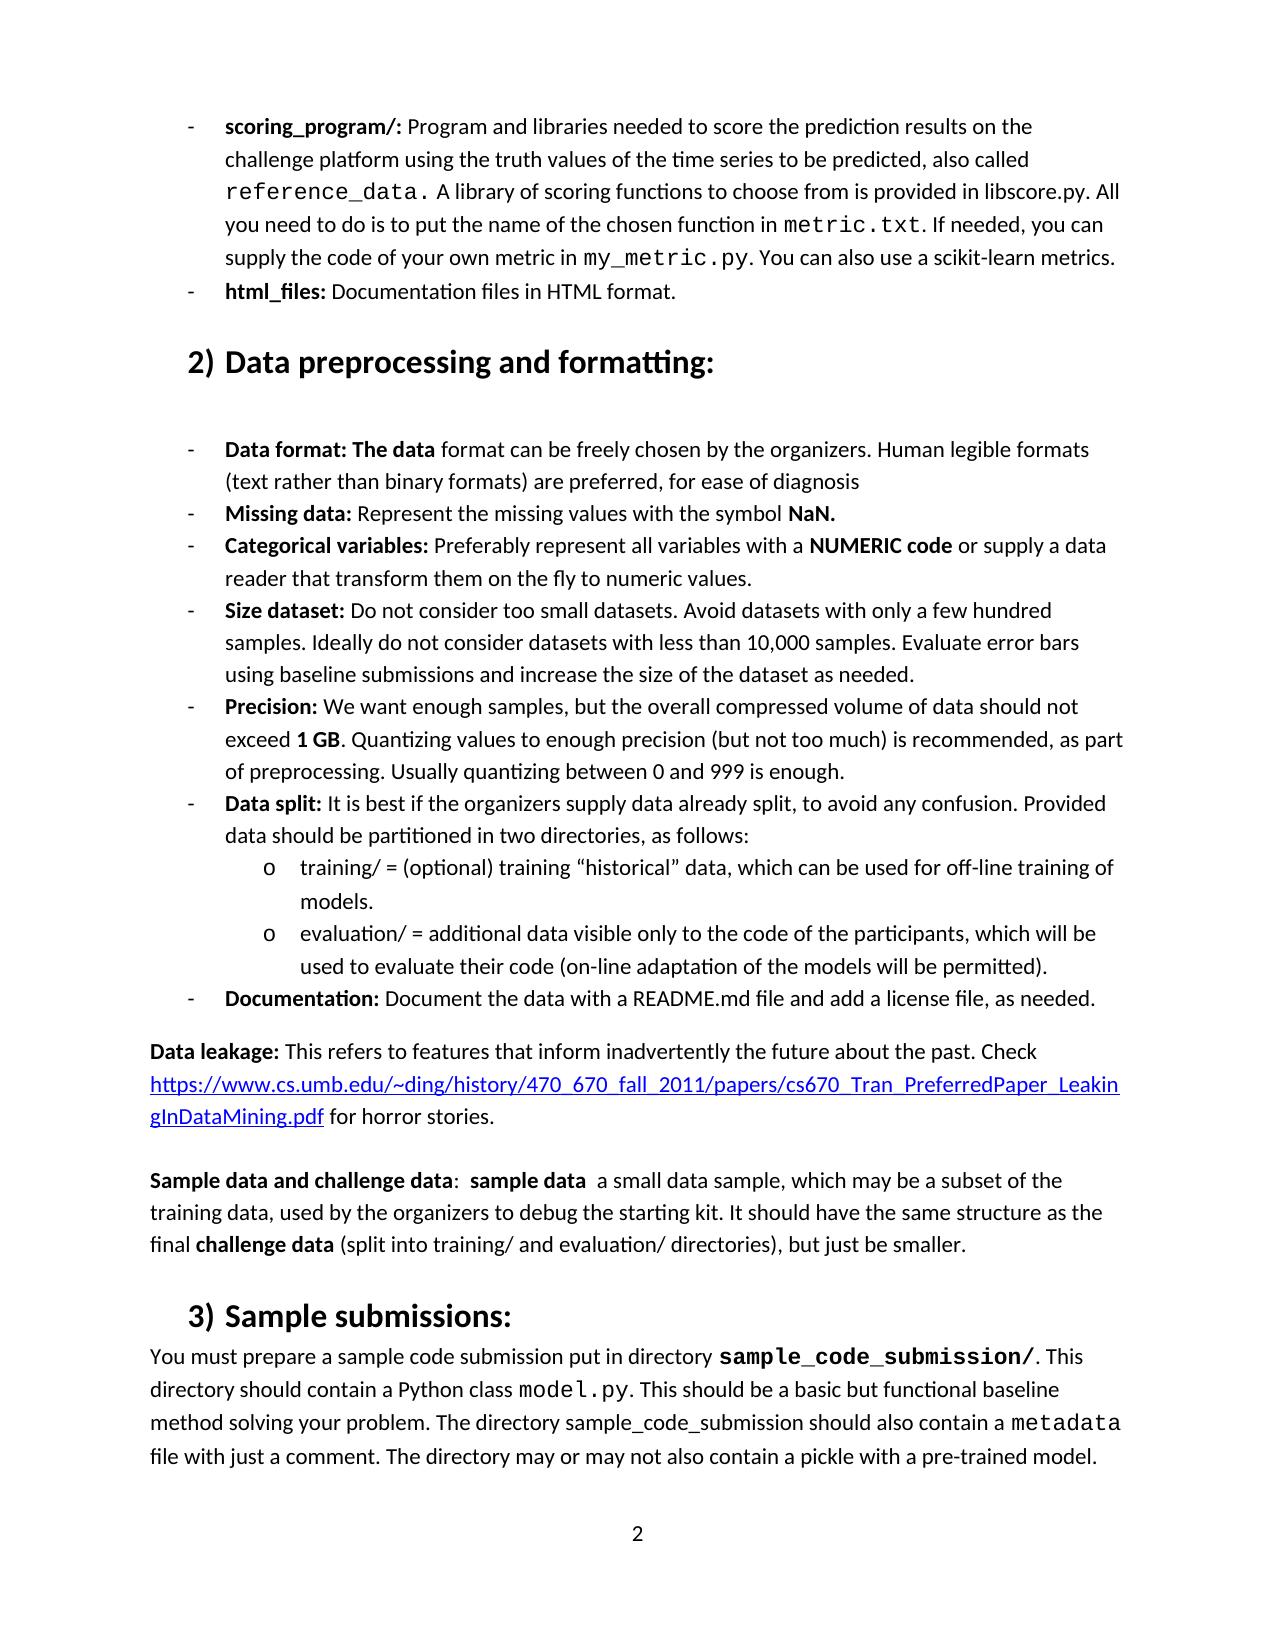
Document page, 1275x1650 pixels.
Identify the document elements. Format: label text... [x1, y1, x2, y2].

list Categorical variables: Preferably represent all variables with a NUMERIC code or supply a data reader that transform them on the fly to numeric values. [187, 532, 1125, 592]
list Data format: The data format can be freely chosen by the organizers. Human legible formats (text rather than binary formats) are preferred, for ease of diagnosis [187, 435, 1125, 495]
text Data leakage: This refers to features that inform inadvertently the future about the past. Check https://www.cs.umb.edu/~ding/history/470_670_fall_2011/papers/cs670_Tran_PreferredPaper_LeakingInDataMining.pdf for horror stories. [150, 1037, 1125, 1130]
list html_files: Documentation files in HTML format. [187, 277, 1125, 305]
list Sample submissions: [187, 1295, 1125, 1336]
text You must prepare a sample code submission put in directory sample_code_submission/. This directory should contain a Python class model.py. This should be a basic but functional baseline method solving your problem. The directory sample_code_submission should also contain a metadata file with just a comment. The directory may or may not also contain a pickle with a pre-trained model. [150, 1342, 1125, 1470]
list Data preprocessing and formatting: [187, 341, 1125, 382]
list Precision: We want enough samples, but the overall compressed volume of data should not exceed 1 GB. Quantizing values to enough precision (but not too much) is recommended, as part of preprocessing. Usually quantizing between 0 and 999 is enough. [187, 692, 1125, 785]
list Missing data: Represent the missing values with the symbol NaN. [187, 499, 1125, 527]
list Documentation: Document the data with a README.md file and add a license file, as needed. [187, 984, 1125, 1012]
list evaluation/ = additional data visible only to the code of the participants, which will be used to evaluate their code (on-line adaptation of the models will be permitted). [262, 919, 1125, 980]
list Data split: It is best if the organizers supply data already split, to avoid any confusion. Provided data should be partitioned in two directories, as follows: [187, 789, 1125, 849]
list Size dataset: Do not consider too small datasets. Avoid datasets with only a few hundred samples. Ideally do not consider datasets with less than 10,000 samples. Evaluate error bars using baseline submissions and increase the size of the dataset as needed. [187, 596, 1125, 688]
list scoring_program/: Program and libraries needed to score the prediction results on the challenge platform using the truth values of the time series to be predicted, also called reference_data. A library of scoring functions to choose from is provided in libscore.py. All you need to do is to put the name of the chosen function in metric.txt. If needed, you can supply the code of your own metric in my_metric.py. You can also use a scikit-learn metrics. [187, 112, 1125, 273]
text Sample data and challenge data: sample data a small data sample, which may be a subset of the training data, used by the organizers to debug the starting kit. It should have the same structure as the final challenge data (split into training/ and evaluation/ directories), but just be smaller. [150, 1166, 1125, 1259]
list training/ = (optional) training “historical” data, which can be used for off-line training of models. [262, 853, 1125, 915]
